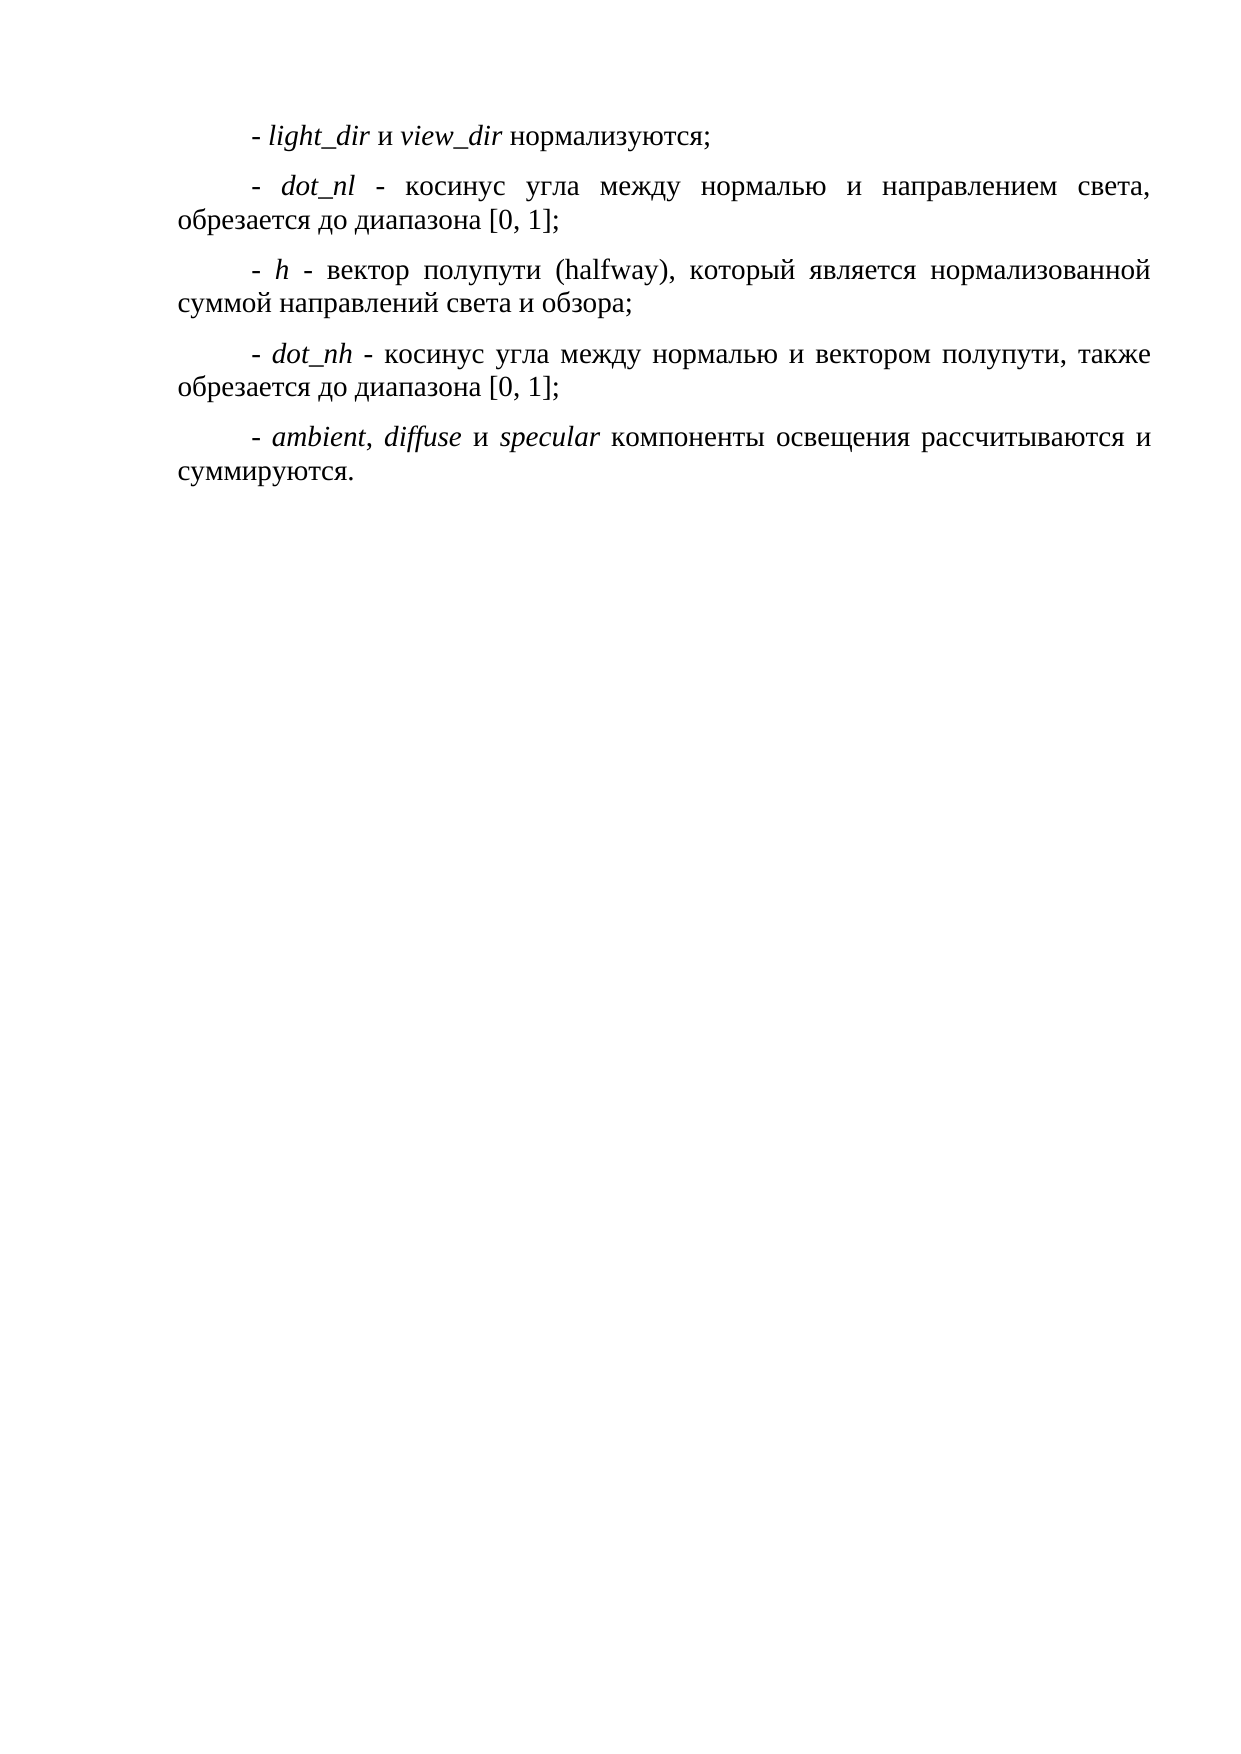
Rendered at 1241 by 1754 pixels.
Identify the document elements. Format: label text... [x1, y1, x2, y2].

text - dot_nl - косинус угла между нормалью и направлением света, обрезается до диапазона [0, 1]; [177, 168, 1152, 235]
text - dot_nh - косинус угла между нормалью и вектором полупути, также обрезается до диапазона [0, 1]; [177, 336, 1152, 403]
text - light_dir и view_dir нормализуются; [177, 118, 1152, 152]
text - ambient, diffuse и specular компоненты освещения рассчитываются и суммируются. [177, 419, 1152, 487]
text - h - вектор полупути (halfway), который является нормализованной суммой направлений света и обзора; [177, 252, 1152, 319]
